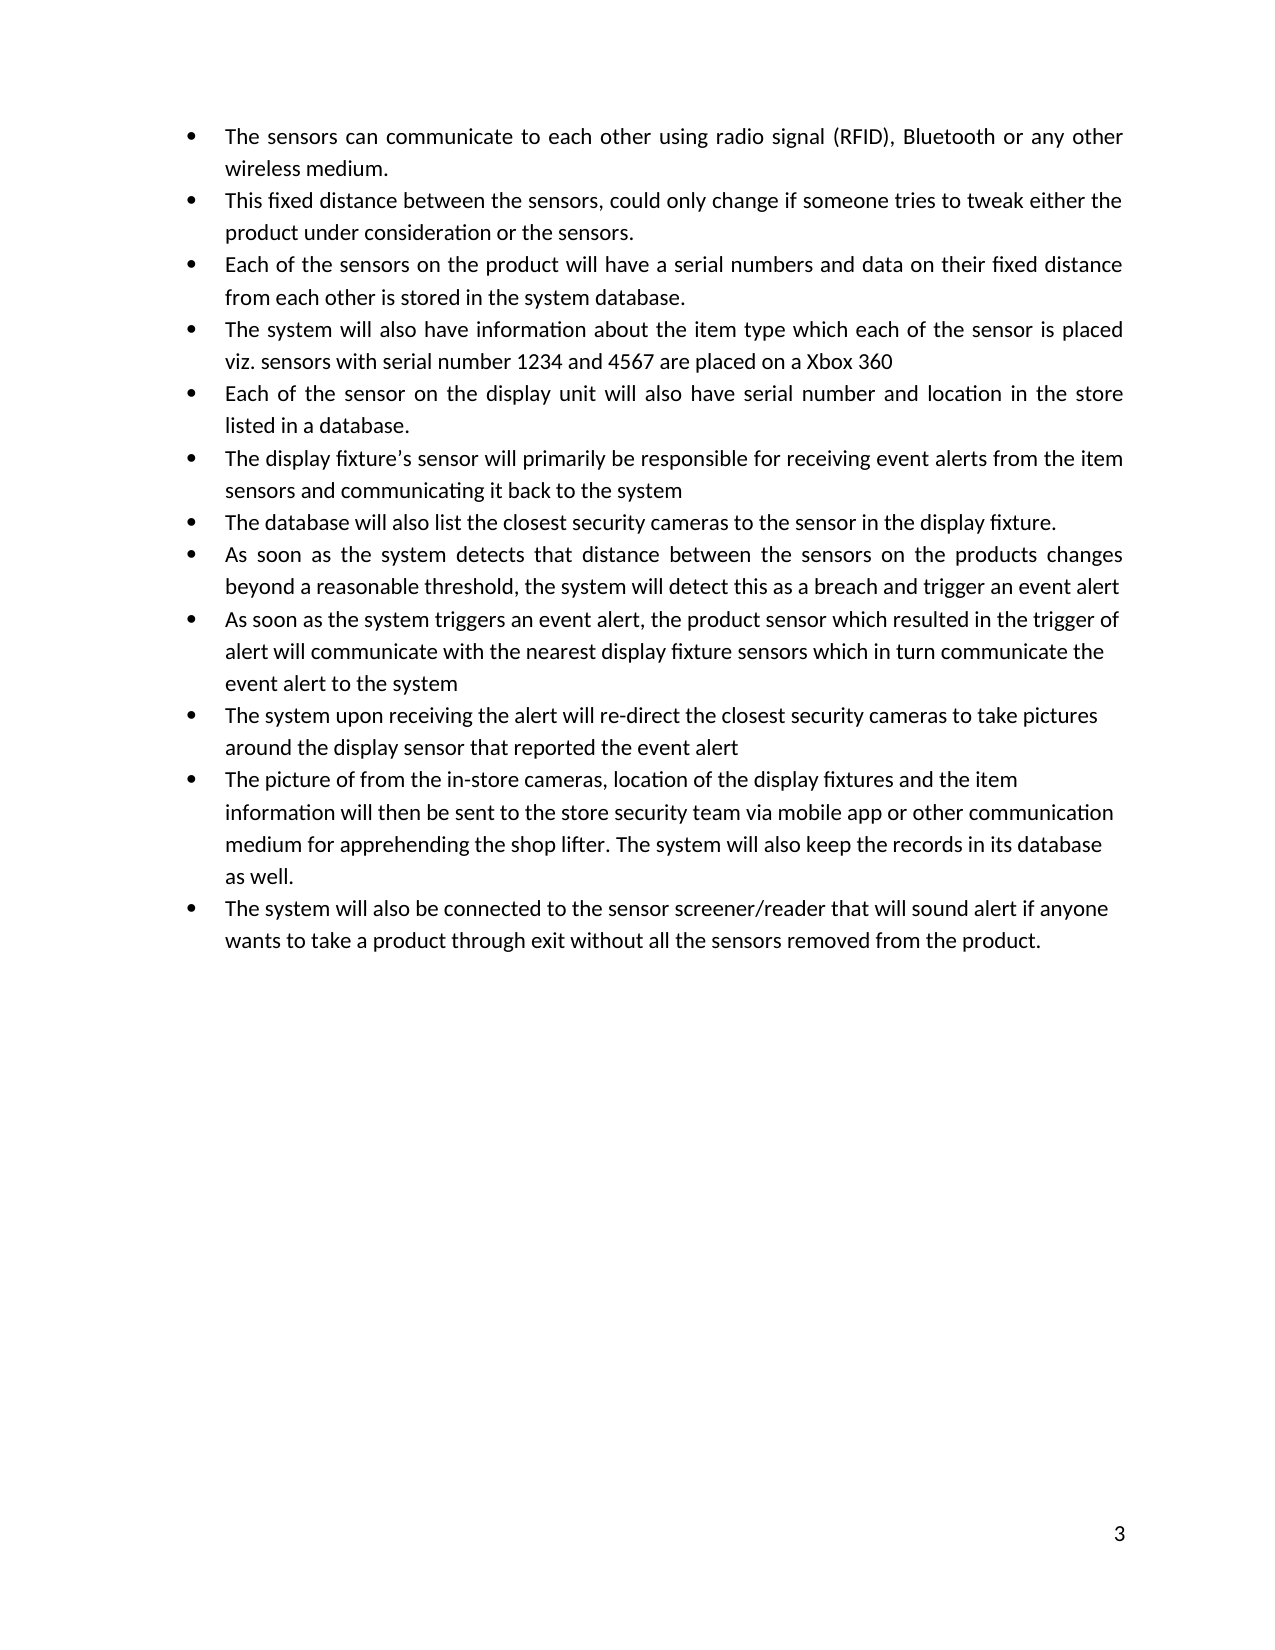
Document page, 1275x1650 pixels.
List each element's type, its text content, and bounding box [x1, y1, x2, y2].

list The system upon receiving the alert will re-direct the closest security cameras to take pictures around the display sensor that reported the event alert [187, 701, 1125, 761]
list Each of the sensors on the product will have a serial numbers and data on their fixed distance from each other is stored in the system database. [187, 251, 1125, 311]
list As soon as the system triggers an event alert, the product sensor which resulted in the trigger of alert will communicate with the nearest display fixture sensors which in turn communicate the event alert to the system [187, 605, 1125, 697]
list Each of the sensor on the display unit will also have serial number and location in the store listed in a database. [187, 379, 1125, 439]
list As soon as the system detects that distance between the sensors on the products changes beyond a reasonable threshold, the system will detect this as a breach and trigger an event alert [187, 540, 1125, 601]
list The sensors can communicate to each other using radio signal (RFID), Bluetooth or any other wireless medium. [187, 122, 1125, 182]
list This fixed distance between the sensors, could only change if someone tries to tweak either the product under consideration or the sensors. [187, 186, 1125, 246]
list The system will also be connected to the sensor screener/reader that will sound alert if anyone wants to take a product through exit without all the sensors removed from the product. [187, 894, 1125, 954]
list The system will also have information about the item type which each of the sensor is placed viz. sensors with serial number 1234 and 4567 are placed on a Xbox 360 [187, 315, 1125, 375]
list The database will also list the closest security cameras to the sensor in the display fixture. [187, 508, 1125, 536]
list The picture of from the in-store cameras, location of the display fixtures and the item information will then be sent to the store security team via mobile app or other communication medium for apprehending the shop lifter. The system will also keep the records in its database as well. [187, 766, 1125, 890]
list The display fixture’s sensor will primarily be responsible for receiving event alerts from the item sensors and communicating it back to the system [187, 444, 1125, 504]
